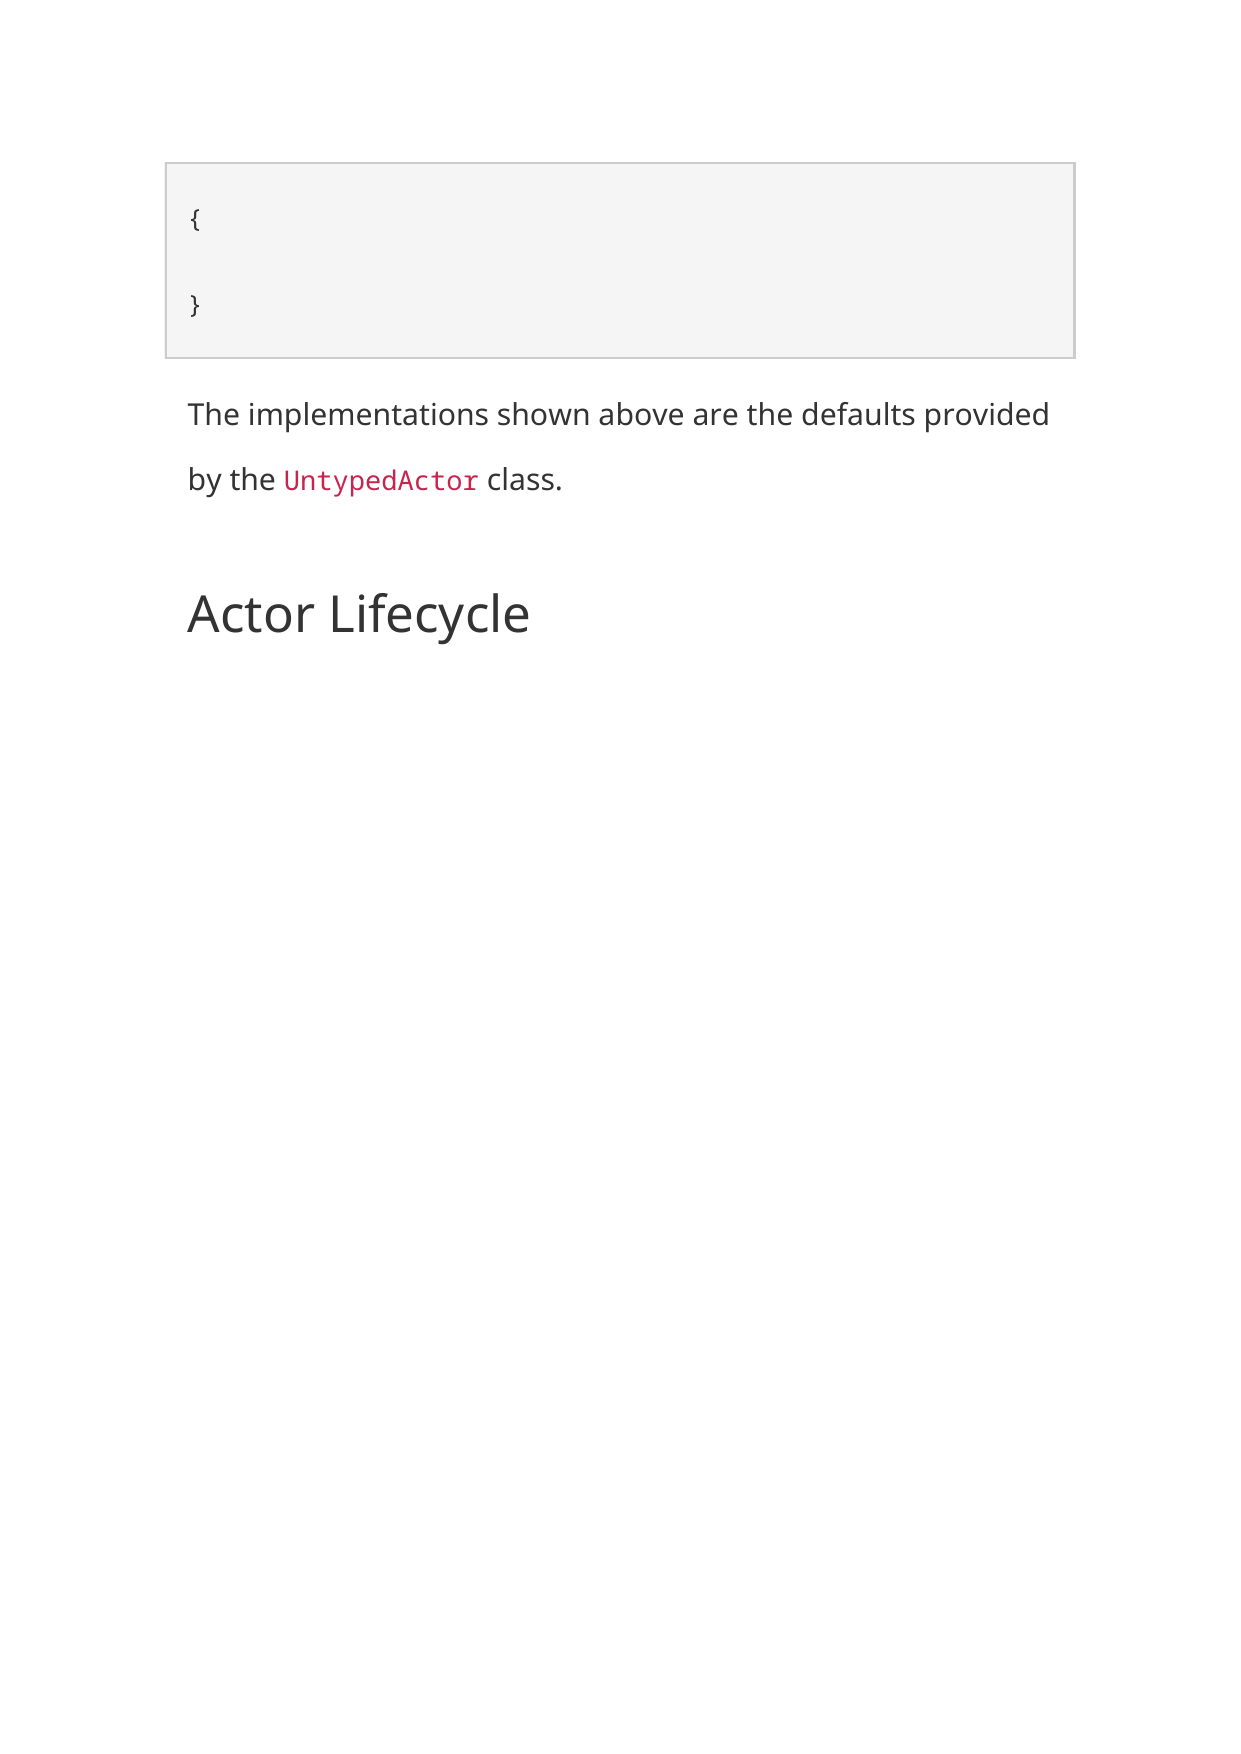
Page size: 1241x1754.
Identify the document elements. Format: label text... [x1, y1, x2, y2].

text Actor Lifecycle [187, 564, 1053, 662]
text { [167, 164, 1073, 248]
text The implementations shown above are the defaults provided by the UntypedActor class. [187, 381, 1053, 511]
text } [167, 248, 1073, 357]
